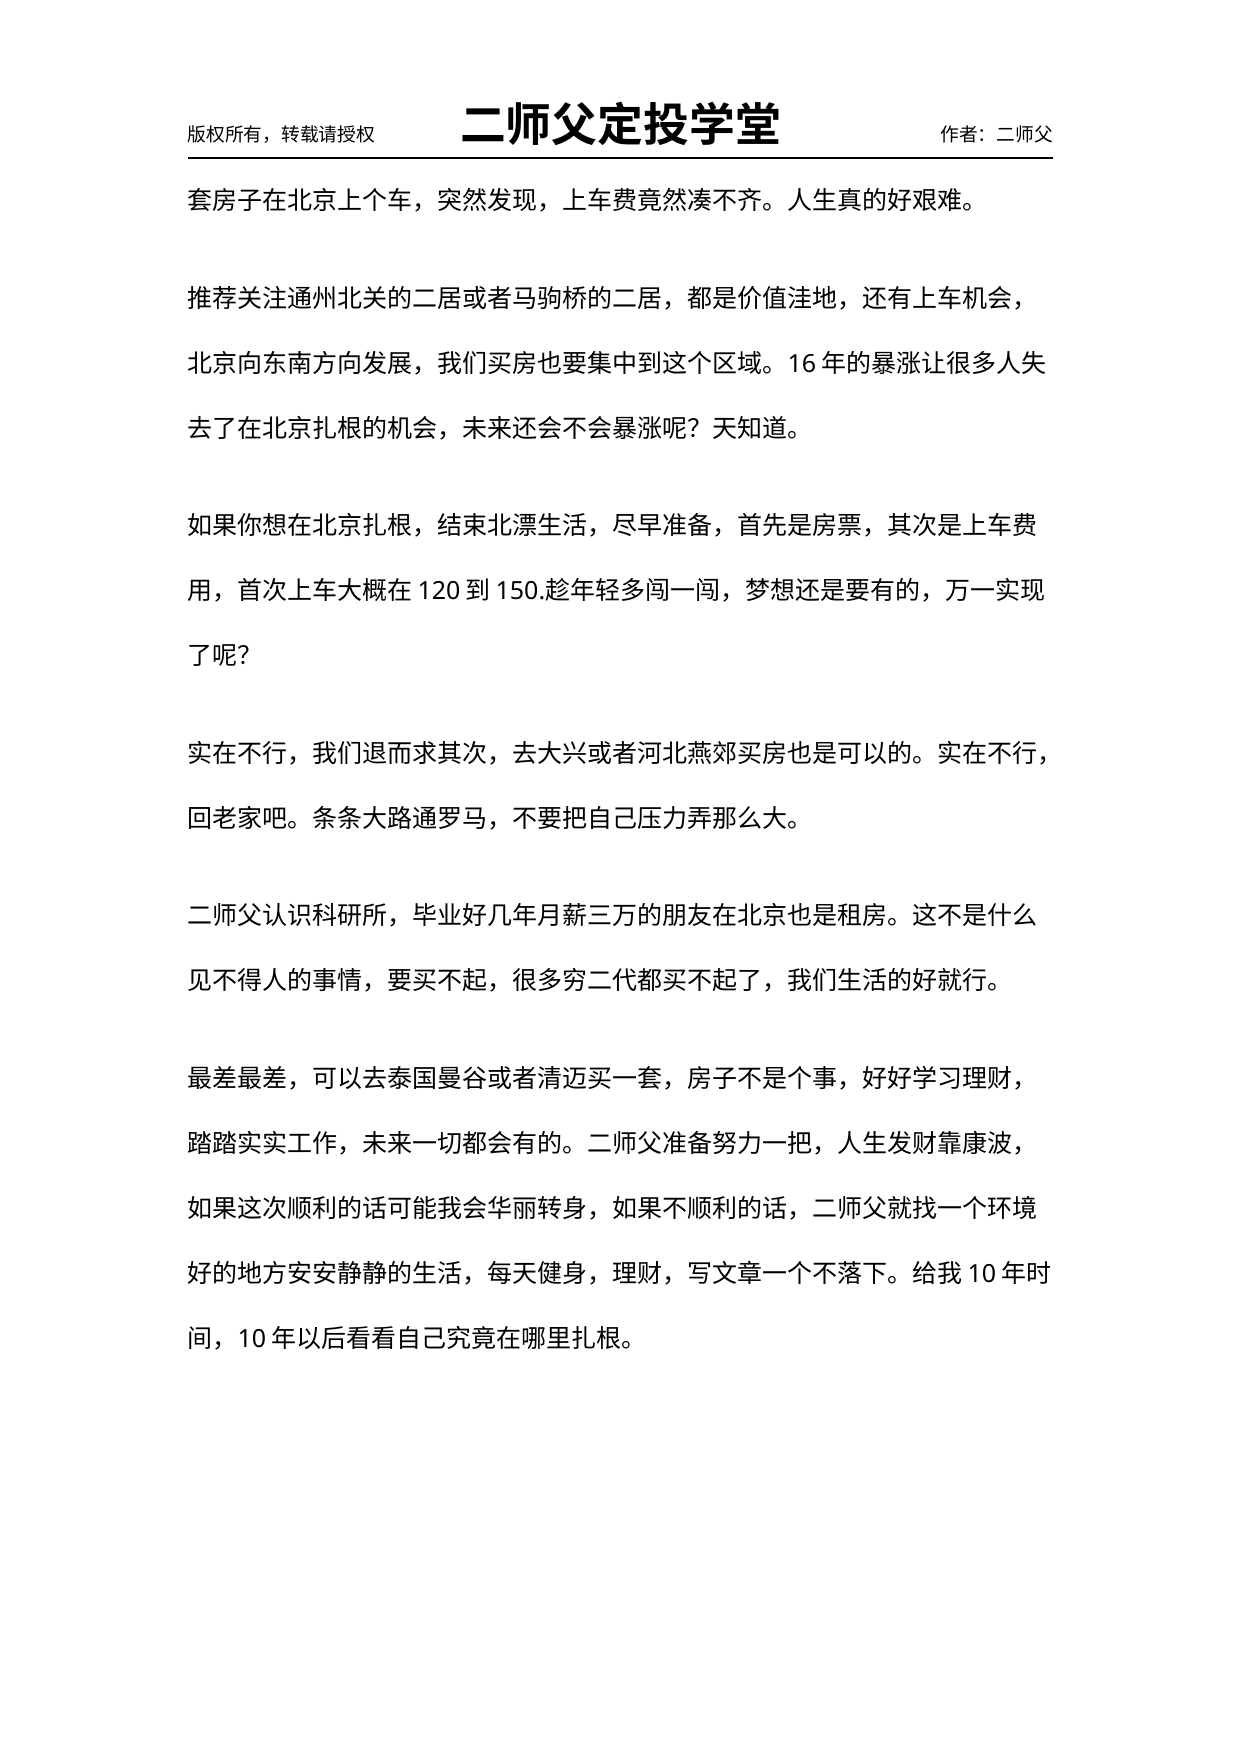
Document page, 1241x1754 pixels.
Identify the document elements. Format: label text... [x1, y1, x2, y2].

text 推荐关注通州北关的二居或者马驹桥的二居，都是价值洼地，还有上车机会，北京向东南方向发展，我们买房也要集中到这个区域。16年的暴涨让很多人失去了在北京扎根的机会，未来还会不会暴涨呢？天知道。 [187, 264, 1053, 459]
text 如果你想在北京扎根，结束北漂生活，尽早准备，首先是房票，其次是上车费用，首次上车大概在120到150.趁年轻多闯一闯，梦想还是要有的，万一实现了呢？ [187, 491, 1053, 686]
text 二师父认识科研所，毕业好几年月薪三万的朋友在北京也是租房。这不是什么见不得人的事情，要买不起，很多穷二代都买不起了，我们生活的好就行。 [187, 881, 1053, 1011]
text 最差最差，可以去泰国曼谷或者清迈买一套，房子不是个事，好好学习理财，踏踏实实工作，未来一切都会有的。二师父准备努力一把，人生发财靠康波，如果这次顺利的话可能我会华丽转身，如果不顺利的话，二师父就找一个环境好的地方安安静静的生活，每天健身，理财，写文章一个不落下。给我10年时间，10年以后看看自己究竟在哪里扎根。 [187, 1044, 1053, 1369]
text 实在不行，我们退而求其次，去大兴或者河北燕郊买房也是可以的。实在不行，回老家吧。条条大路通罗马，不要把自己压力弄那么大。 [187, 719, 1053, 849]
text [187, 166, 1053, 231]
